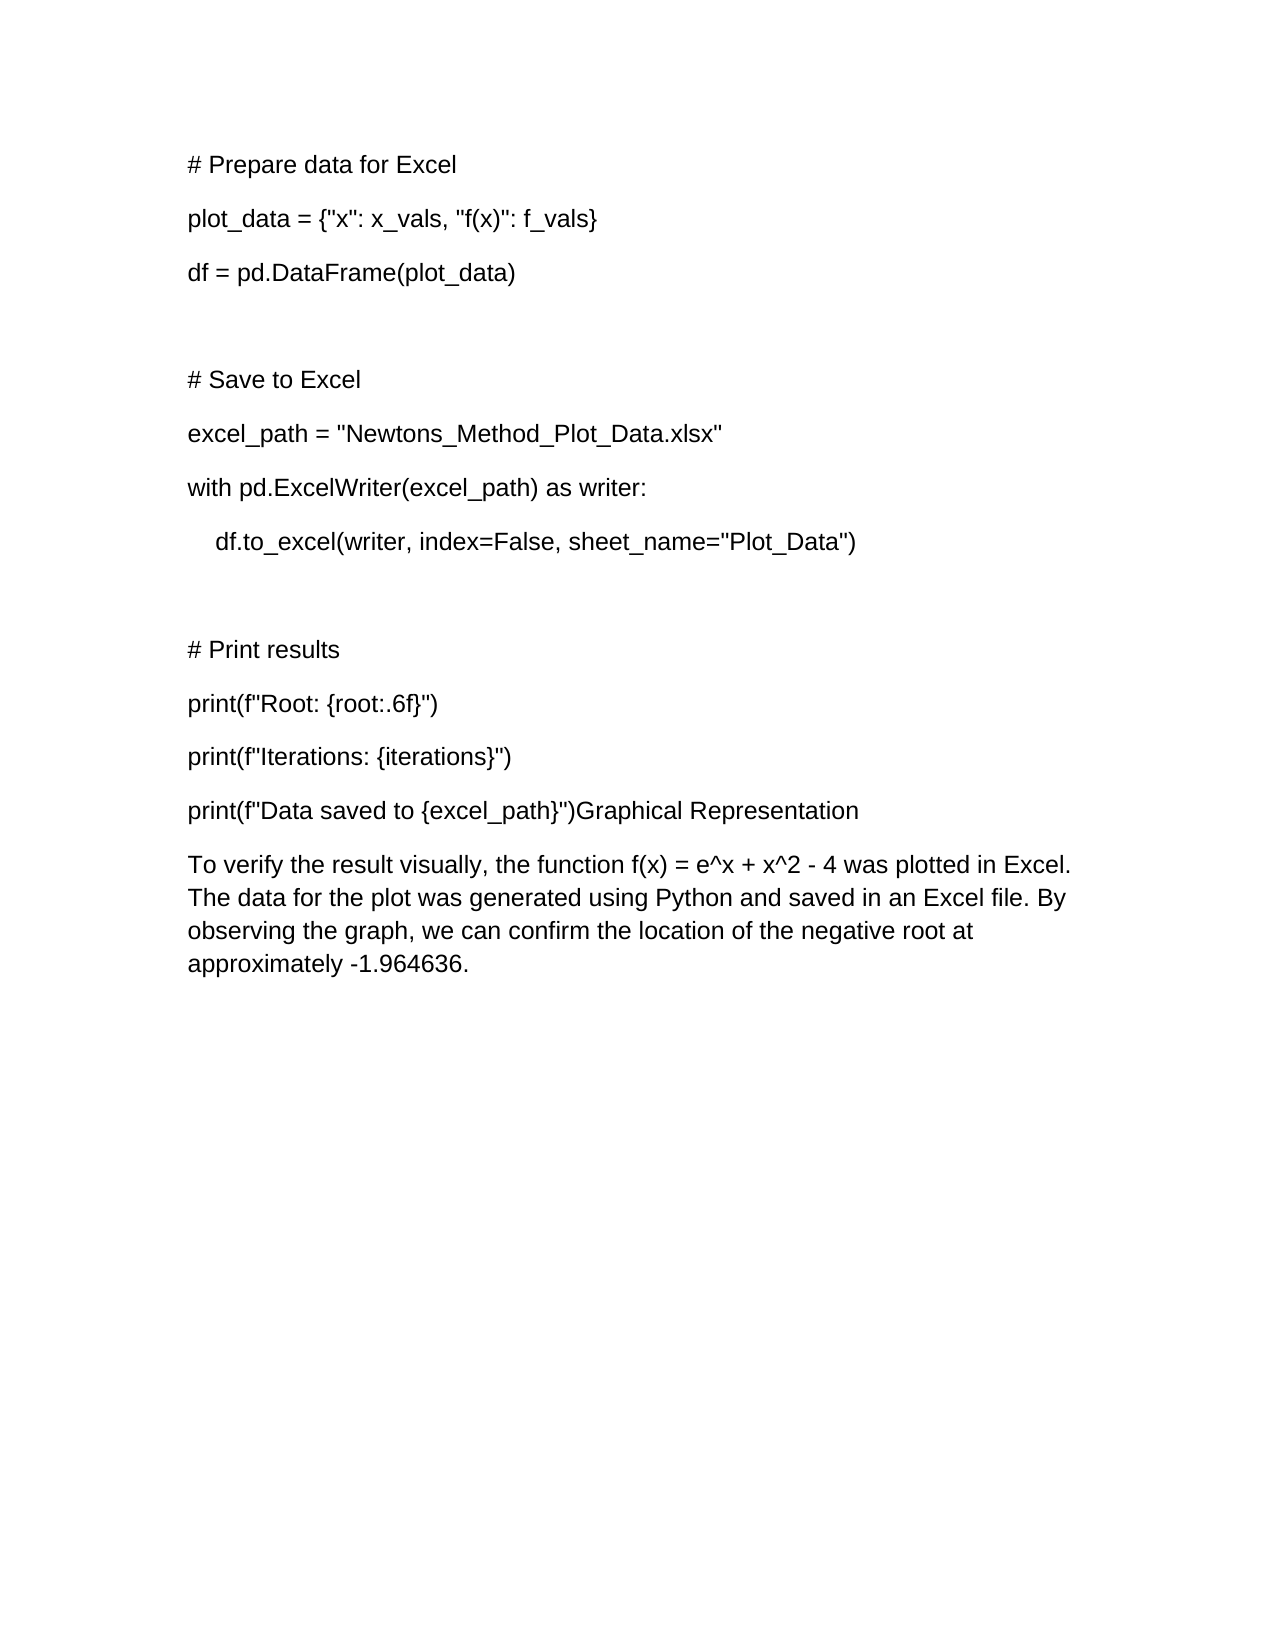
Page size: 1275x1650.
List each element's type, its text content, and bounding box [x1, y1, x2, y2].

text print(f"Data saved to {excel_path}")Graphical Representation [187, 796, 1087, 825]
text # Save to Excel [187, 365, 1087, 394]
text print(f"Iterations: {iterations}") [187, 742, 1087, 771]
text df.to_excel(writer, index=False, sheet_name="Plot_Data") [187, 527, 1087, 556]
text print(f"Root: {root:.6f}") [187, 688, 1087, 717]
text # Prepare data for Excel [187, 150, 1087, 179]
text plot_data = {"x": x_vals, "f(x)": f_vals} [187, 204, 1087, 233]
text excel_path = "Newtons_Method_Plot_Data.xlsx" [187, 419, 1087, 448]
text df = pd.DataFrame(plot_data) [187, 258, 1087, 286]
text # Print results [187, 635, 1087, 663]
text To verify the result visually, the function f(x) = e^x + x^2 - 4 was plotted in Excel. The data for the plot was generated using Python and saved in an Excel file. By observing the graph, we can confirm the location of the negative root at approximately -1.964636. [187, 850, 1087, 978]
text with pd.ExcelWriter(excel_path) as writer: [187, 473, 1087, 502]
